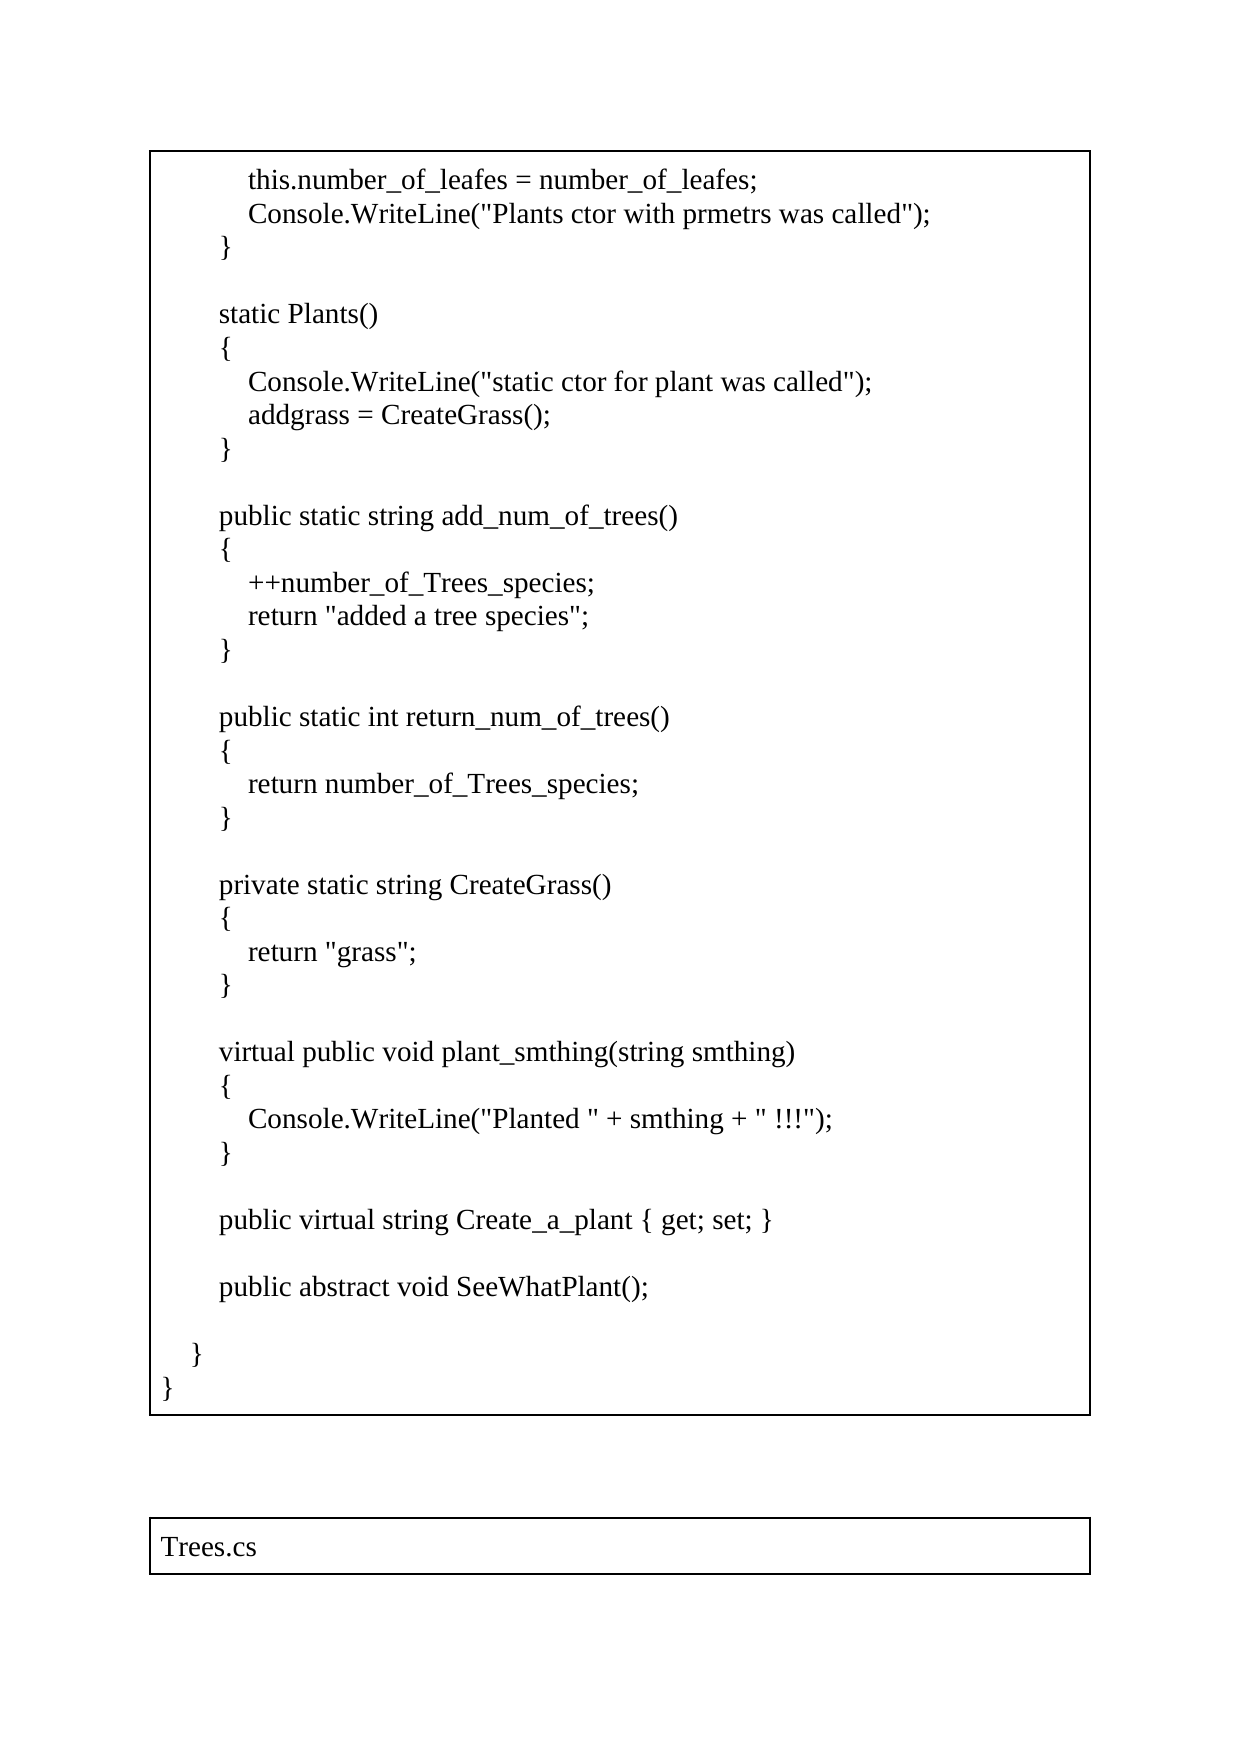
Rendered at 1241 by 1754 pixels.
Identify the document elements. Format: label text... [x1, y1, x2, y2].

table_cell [151, 152, 1089, 1414]
table_header Trees.cs [151, 1519, 1089, 1573]
